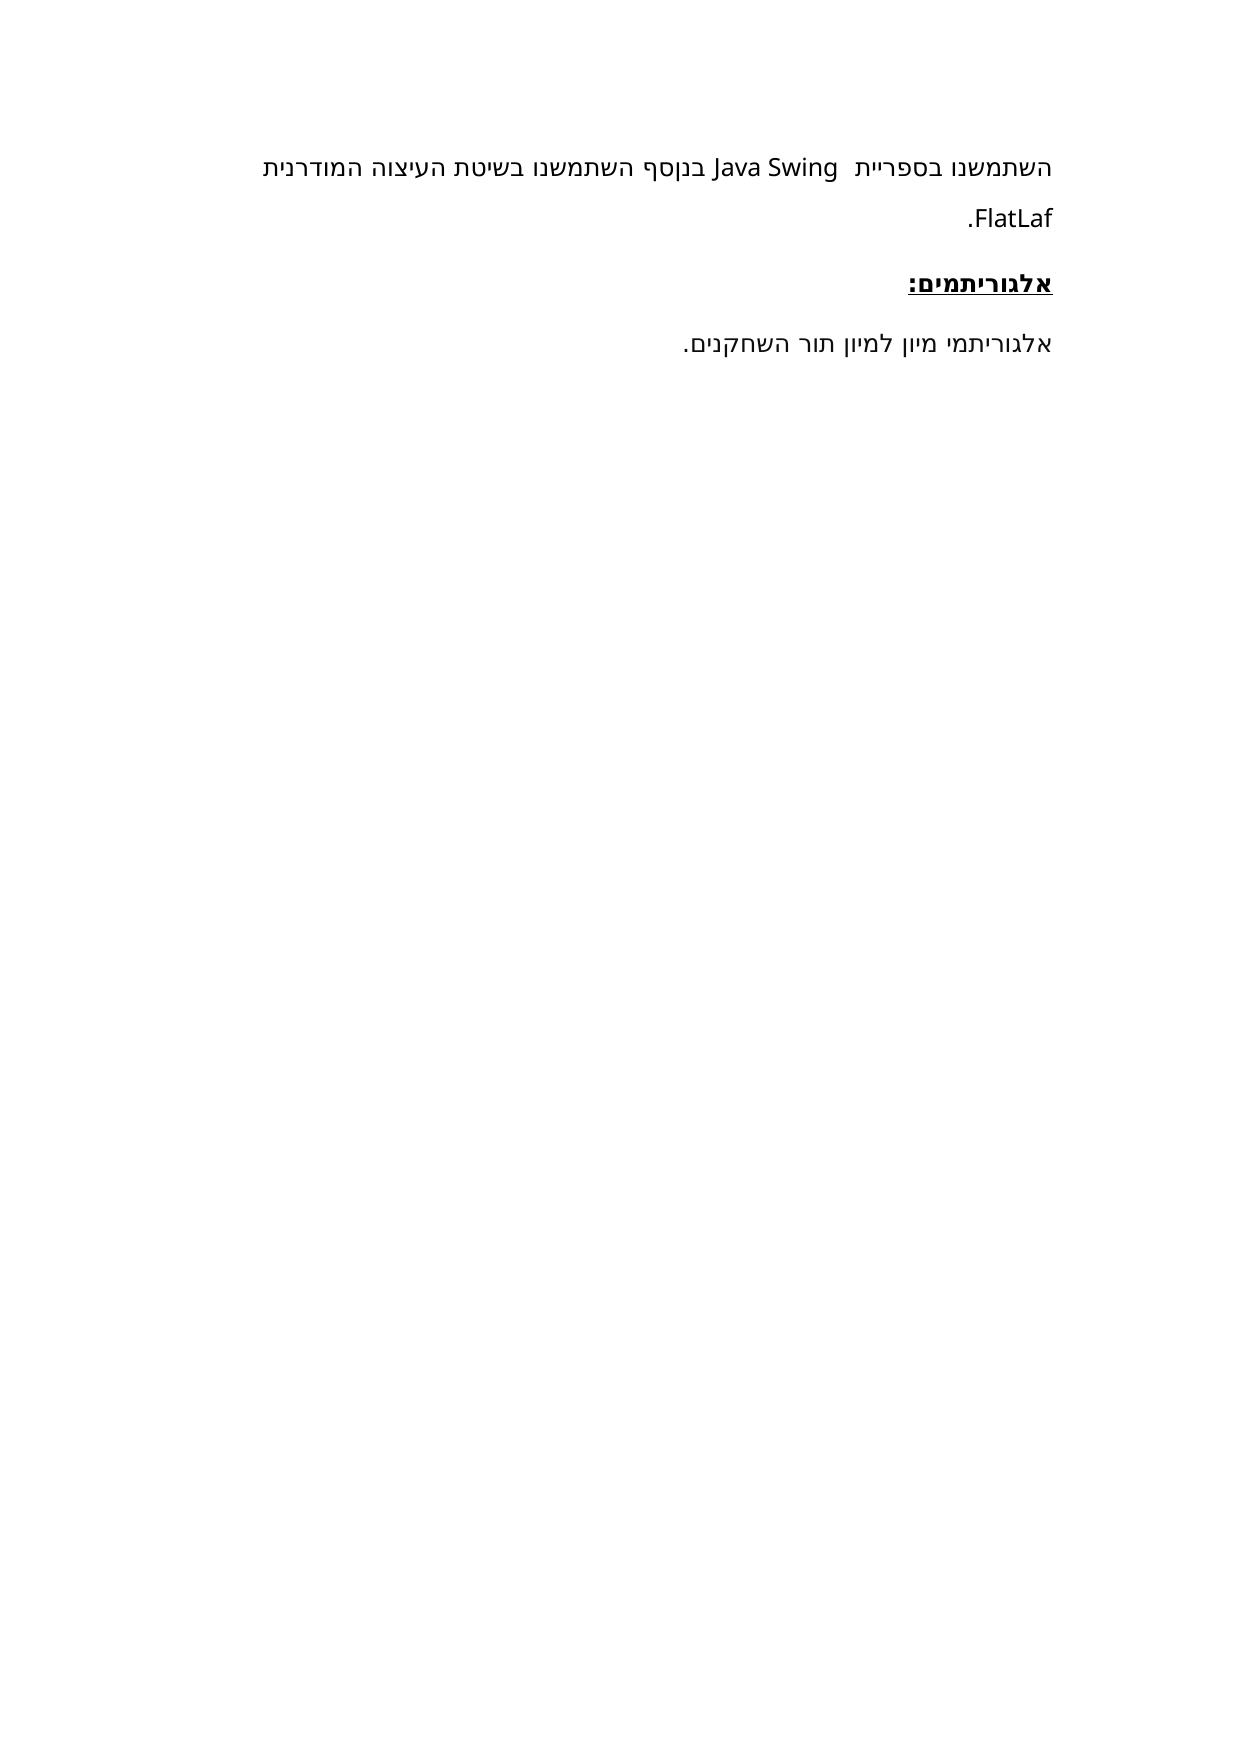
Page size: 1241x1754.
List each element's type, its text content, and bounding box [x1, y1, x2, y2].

text השתמשנו בספריית Java Swing בנןסף השתמשנו בשיטת העיצוה המודרנית FlatLaf. [187, 150, 1053, 235]
text אלגוריתמים: [187, 269, 1053, 298]
text אלגוריתמי מיון למיון תור השחקנים. [187, 329, 1053, 358]
